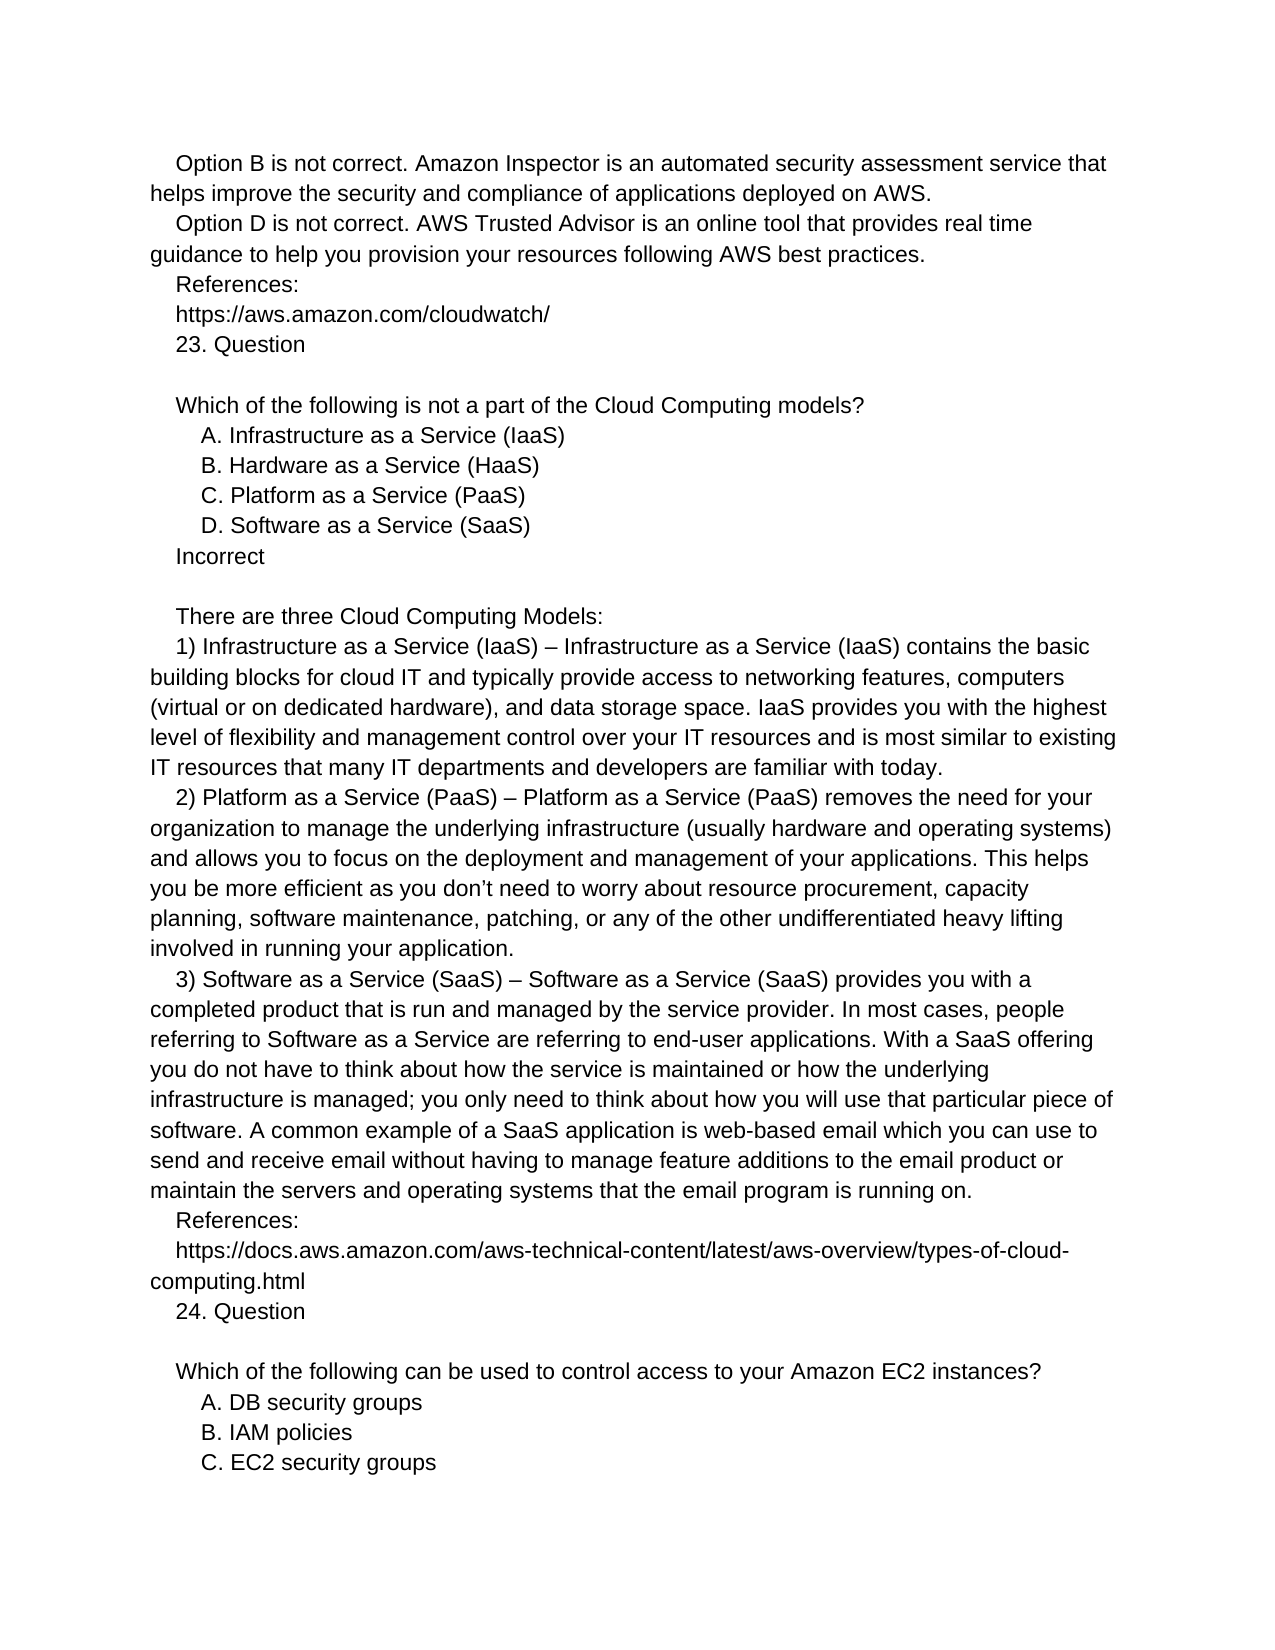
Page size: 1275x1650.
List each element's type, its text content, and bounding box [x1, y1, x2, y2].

text https://docs.aws.amazon.com/aws-technical-content/latest/aws-overview/types-of-cloud-computing.html [150, 1237, 1125, 1294]
text B. Hardware as a Service (HaaS) [150, 452, 1125, 478]
text Incorrect [150, 543, 1125, 569]
text 2) Platform as a Service (PaaS) – Platform as a Service (PaaS) removes the need for your organization to manage the underlying infrastructure (usually hardware and operating systems) and allows you to focus on the deployment and management of your applications. This helps you be more efficient as you don’t need to worry about resource procurement, capacity planning, software maintenance, patching, or any of the other undifferentiated heavy lifting involved in running your application. [150, 784, 1125, 962]
text 1) Infrastructure as a Service (IaaS) – Infrastructure as a Service (IaaS) contains the basic building blocks for cloud IT and typically provide access to networking features, computers (virtual or on dedicated hardware), and data storage space. IaaS provides you with the highest level of flexibility and management control over your IT resources and is most similar to existing IT resources that many IT departments and developers are familiar with today. [150, 633, 1125, 781]
text References: [150, 271, 1125, 297]
text A. DB security groups [150, 1388, 1125, 1415]
text 3) Software as a Service (SaaS) – Software as a Service (SaaS) provides you with a completed product that is run and managed by the service provider. In most cases, people referring to Software as a Service are referring to end-user applications. With a SaaS offering you do not have to think about how the service is maintained or how the underlying infrastructure is managed; you only need to think about how you will use that particular piece of software. A common example of a SaaS application is web-based email which you can use to send and receive email without having to manage feature additions to the email product or maintain the servers and operating systems that the email program is running on. [150, 966, 1125, 1203]
text Which of the following is not a part of the Cloud Computing models? [150, 392, 1125, 418]
text 23. Question [150, 331, 1125, 358]
text B. IAM policies [150, 1419, 1125, 1445]
text A. Infrastructure as a Service (IaaS) [150, 422, 1125, 448]
text 24. Question [150, 1298, 1125, 1324]
text C. Platform as a Service (PaaS) [150, 482, 1125, 509]
text Which of the following can be used to control access to your Amazon EC2 instances? [150, 1358, 1125, 1385]
text D. Software as a Service (SaaS) [150, 512, 1125, 539]
text Option B is not correct. Amazon Inspector is an automated security assessment service that helps improve the security and compliance of applications deployed on AWS. [150, 150, 1125, 207]
text Option D is not correct. AWS Trusted Advisor is an online tool that provides real time guidance to help you provision your resources following AWS best practices. [150, 210, 1125, 267]
text C. EC2 security groups [150, 1449, 1125, 1475]
text There are three Cloud Computing Models: [150, 603, 1125, 629]
text https://aws.amazon.com/cloudwatch/ [150, 301, 1125, 327]
text References: [150, 1207, 1125, 1234]
